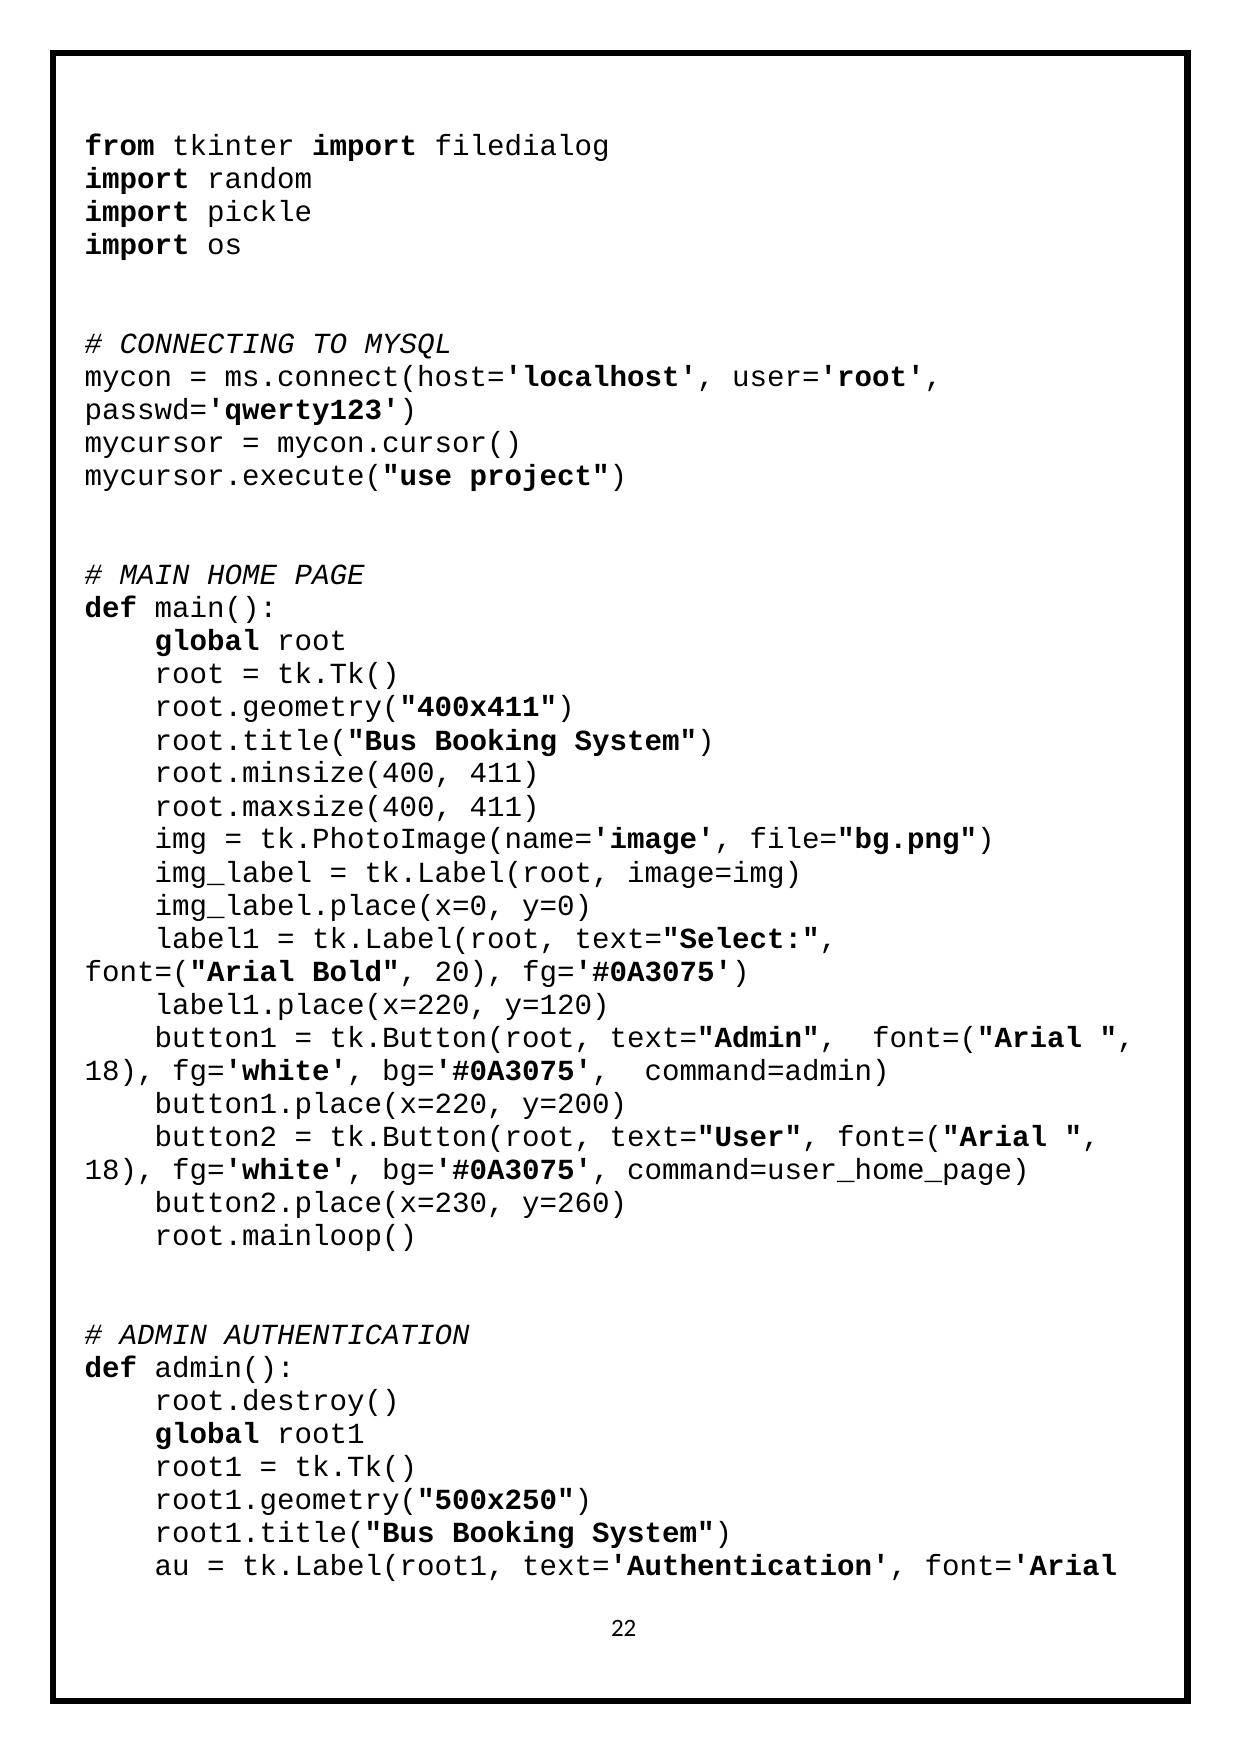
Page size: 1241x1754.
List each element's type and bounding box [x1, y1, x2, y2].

text [84, 131, 1153, 1584]
